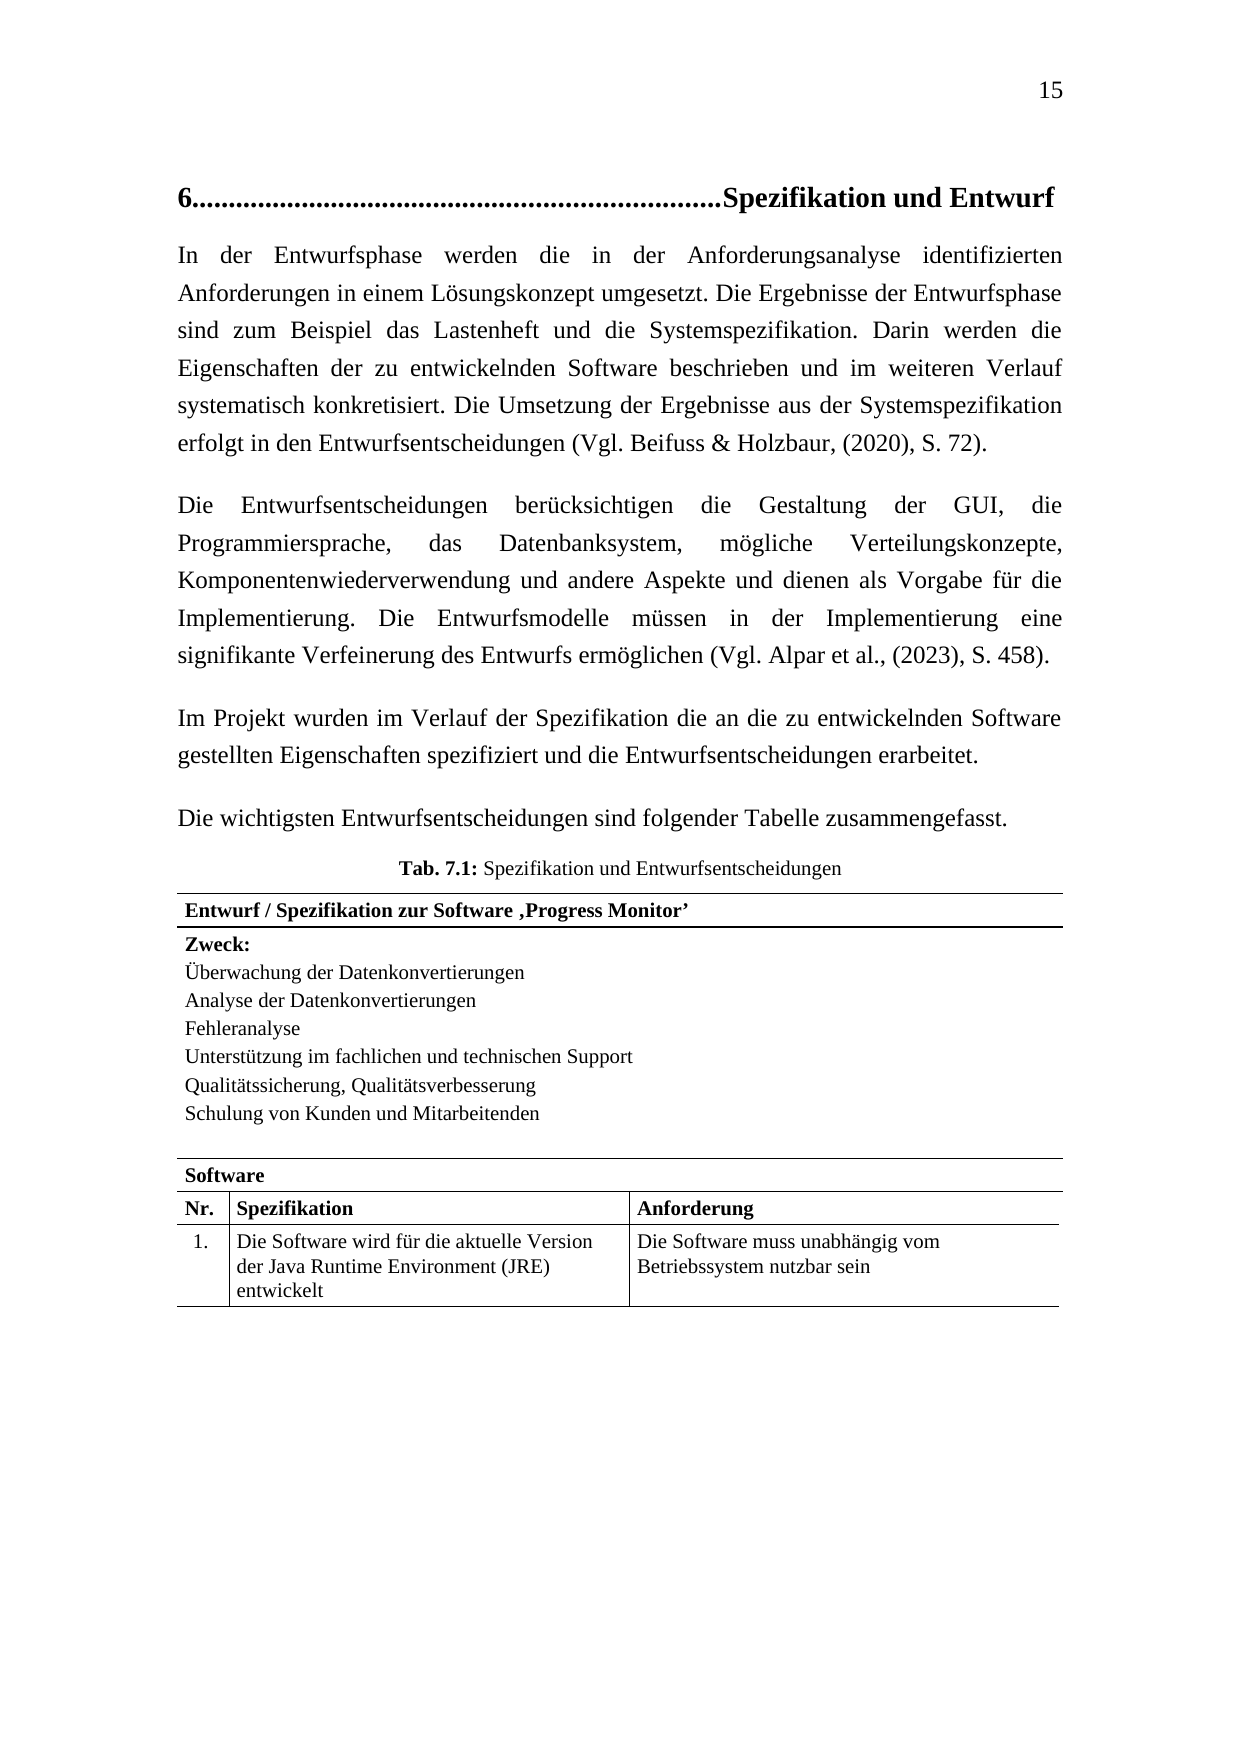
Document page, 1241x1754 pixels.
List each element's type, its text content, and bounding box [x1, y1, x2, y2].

text In der Entwurfsphase werden die in der Anforderungsanalyse identifizierten Anforderungen in einem Lösungskonzept umgesetzt. Die Ergebnisse der Entwurfsphase sind zum Beispiel das Lastenheft und die Systemspezifikation. Darin werden die Eigenschaften der zu entwickelnden Software beschrieben und im weiteren Verlauf systematisch konkretisiert. Die Umsetzung der Ergebnisse aus der Systemspezifikation erfolgt in den Entwurfsentscheidungen (Vgl. Beifuss & Holzbaur, (2020), S. 72). [177, 231, 1063, 456]
table_cell Anforderung [630, 1192, 1059, 1224]
text Die Entwurfsentscheidungen berücksichtigen die Gestaltung der GUI, die Programmiersprache, das Datenbanksystem, mögliche Verteilungskonzepte, Komponentenwiederverwendung und andere Aspekte und dienen als Vorgabe für die Implementierung. Die Entwurfsmodelle müssen in der Implementierung eine signifikante Verfeinerung des Entwurfs ermöglichen (Vgl. Alpar et al., (2023), S. 458). [177, 481, 1063, 669]
table_cell Die Software wird für die aktuelle Version der Java Runtime Environment (JRE) entwickelt [230, 1225, 629, 1306]
table_cell Spezifikation [230, 1192, 629, 1224]
text Tab. 7.1: Spezifikation und Entwurfsentscheidungen [177, 856, 1063, 880]
subtitle Spezifikation und Entwurf [177, 177, 1063, 215]
table_cell Nr. [177, 1192, 229, 1224]
text Im Projekt wurden im Verlauf der Spezifikation die an die zu entwickelnden Software gestellten Eigenschaften spezifiziert und die Entwurfsentscheidungen erarbeitet. [177, 694, 1063, 769]
table_cell Die Software muss unabhängig vom Betriebssystem nutzbar sein [630, 1225, 1059, 1306]
table_header Entwurf / Spezifikation zur Software ‚Progress Monitor’ [177, 894, 1063, 926]
table_cell Zweck: Überwachung der Datenkonvertierungen Analyse der Datenkonvertierungen Fehleranalyse Unterstützung im fachlichen und technischen Support Qualitätssicherung, Qualitätsverbesserung Schulung von Kunden und Mitarbeitenden [177, 928, 1063, 1157]
table_cell Software [177, 1159, 1063, 1191]
table_cell [177, 1225, 229, 1306]
text Die wichtigsten Entwurfsentscheidungen sind folgender Tabelle zusammengefasst. [177, 794, 1063, 831]
